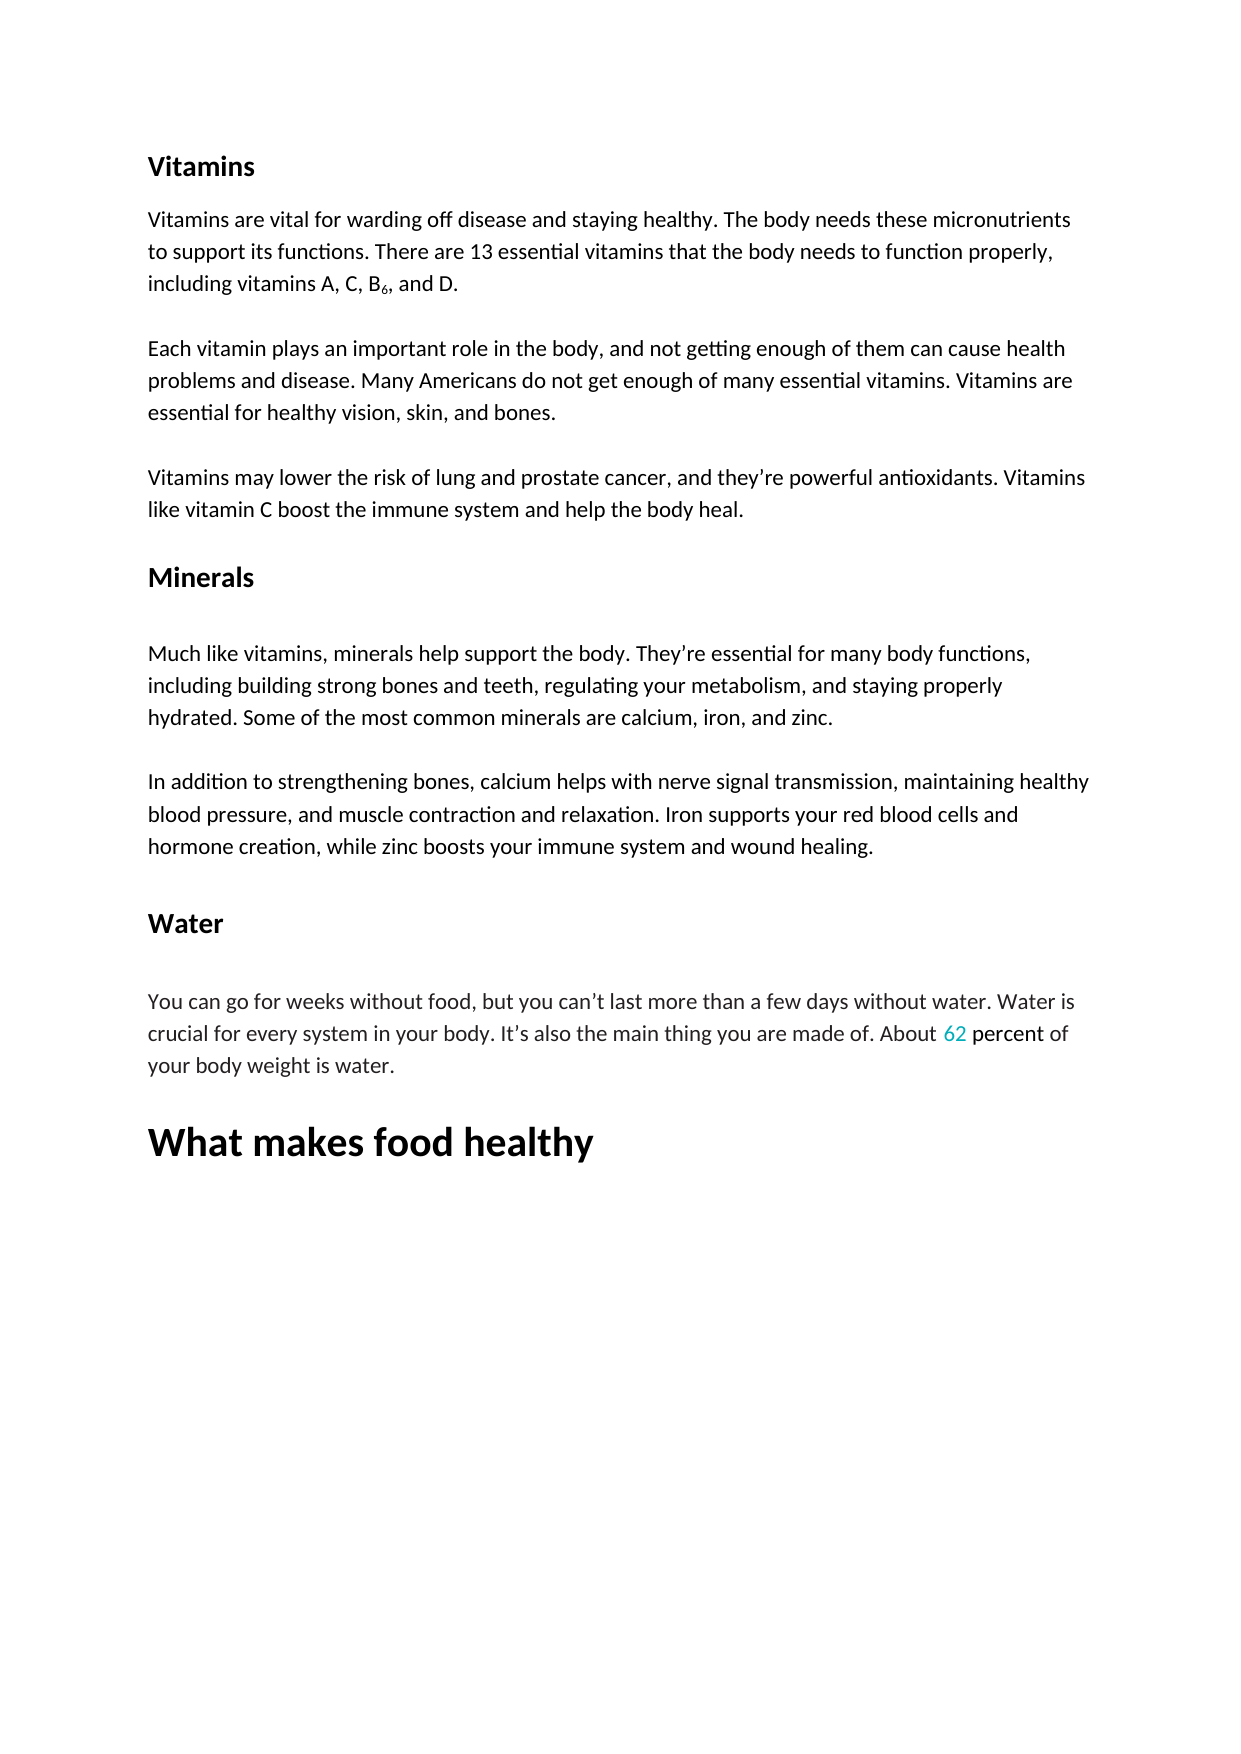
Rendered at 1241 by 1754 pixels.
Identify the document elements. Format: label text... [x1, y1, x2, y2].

text Vitamins may lower the risk of lung and prostate cancer, and they’re powerful antioxidants. Vitamins like vitamin C boost the immune system and help the body heal. [148, 463, 1093, 523]
text What makes food healthy [148, 1116, 1093, 1166]
text Water [148, 905, 1093, 941]
text Much like vitamins, minerals help support the body. They’re essential for many body functions, including building strong bones and teeth, regulating your metabolism, and staying properly hydrated. Some of the most common minerals are calcium, iron, and zinc. [148, 639, 1093, 731]
text Vitamins [148, 148, 1093, 183]
text Minerals [148, 559, 1093, 595]
text You can go for weeks without food, but you can’t last more than a few days without water. Water is crucial for every system in your body. It’s also the main thing you are made of. About 62 percent of your body weight is water. [148, 987, 1093, 1079]
text In addition to strengthening bones, calcium helps with nerve signal transmission, maintaining healthy blood pressure, and muscle contraction and relaxation. Iron supports your red blood cells and hormone creation, while zinc boosts your immune system and wound healing. [148, 767, 1093, 860]
text Each vitamin plays an important role in the body, and not getting enough of them can cause health problems and disease. Many Americans do not get enough of many essential vitamins. Vitamins are essential for healthy vision, skin, and bones. [148, 334, 1093, 426]
text Vitamins are vital for warding off disease and staying healthy. The body needs these micronutrients to support its functions. There are 13 essential vitamins that the body needs to function properly, including vitamins A, C, B6, and D. [148, 205, 1093, 298]
